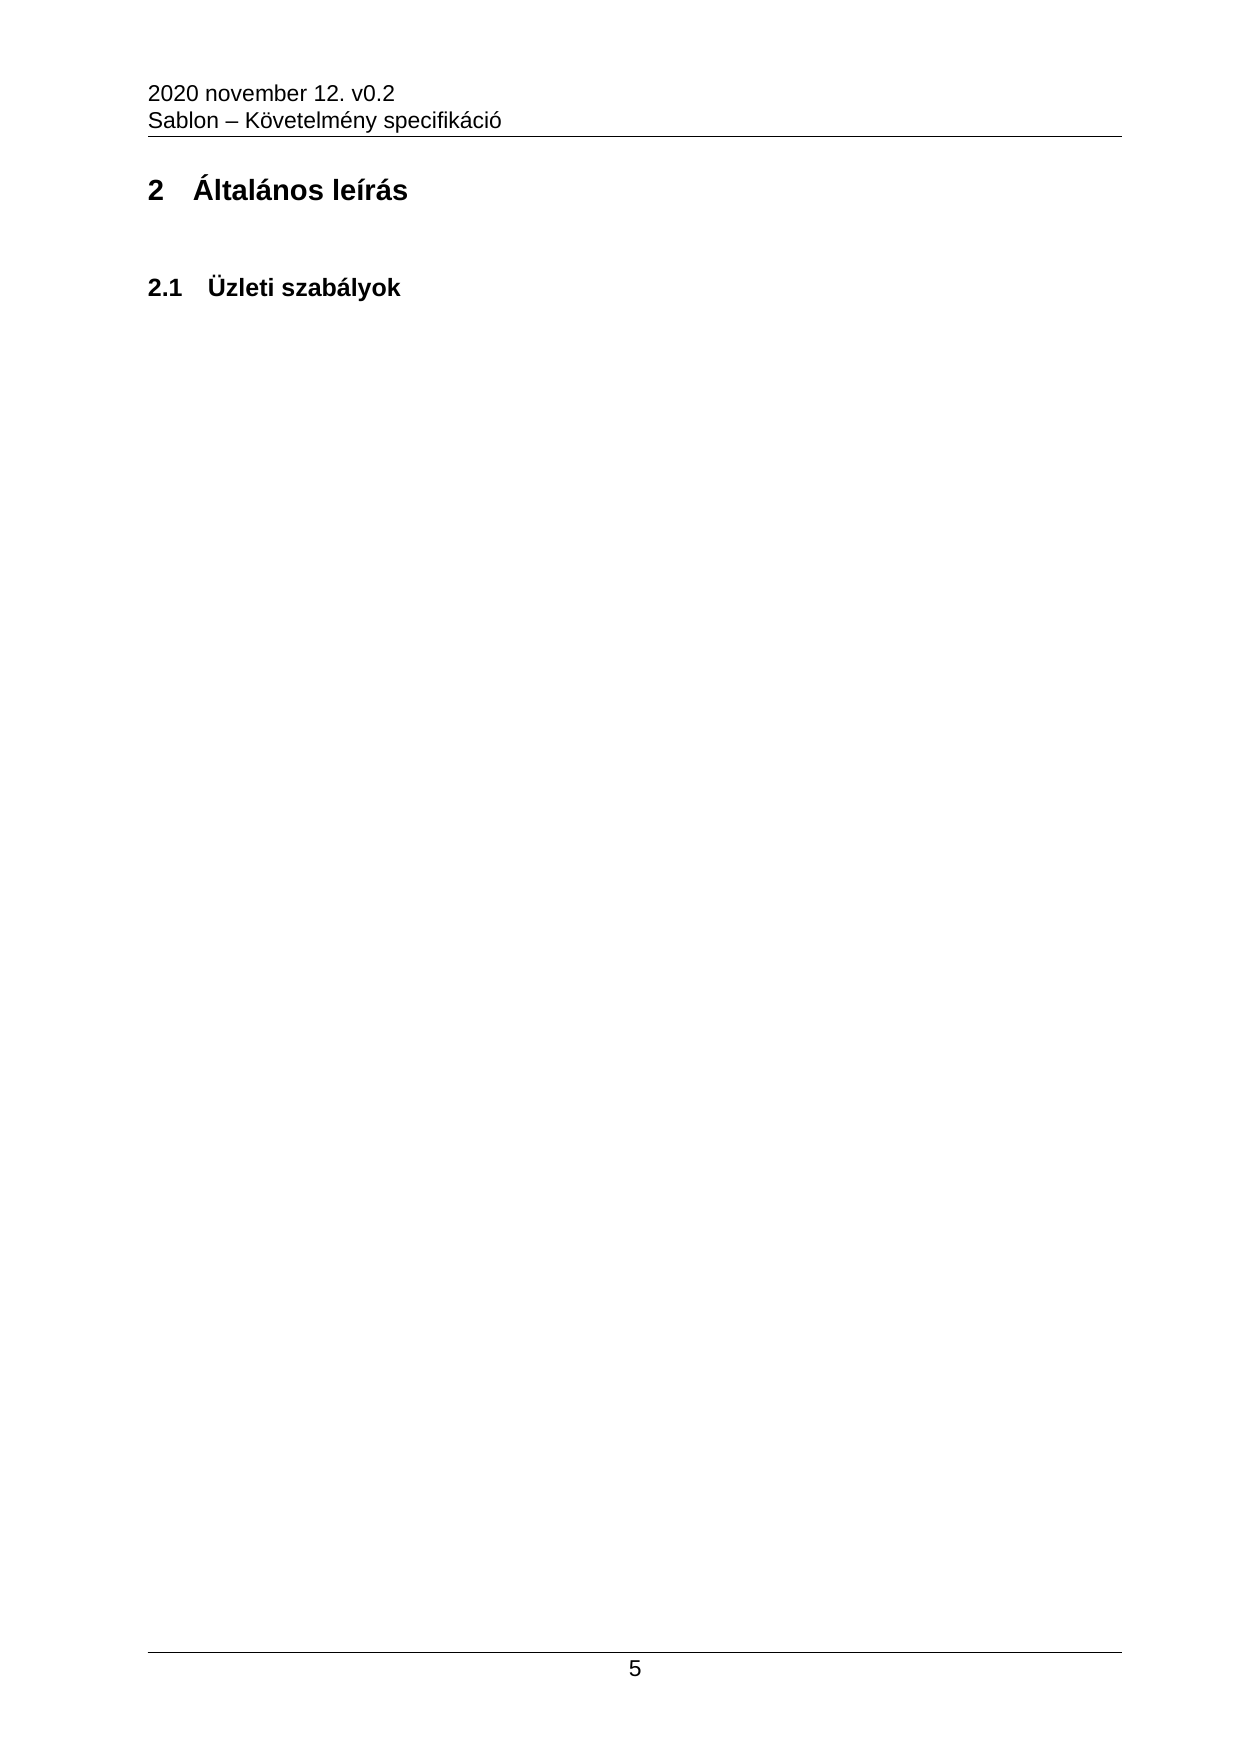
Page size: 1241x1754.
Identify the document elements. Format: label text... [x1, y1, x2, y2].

subtitle Általános leírás [148, 173, 1122, 206]
subtitle Üzleti szabályok [148, 273, 1122, 302]
